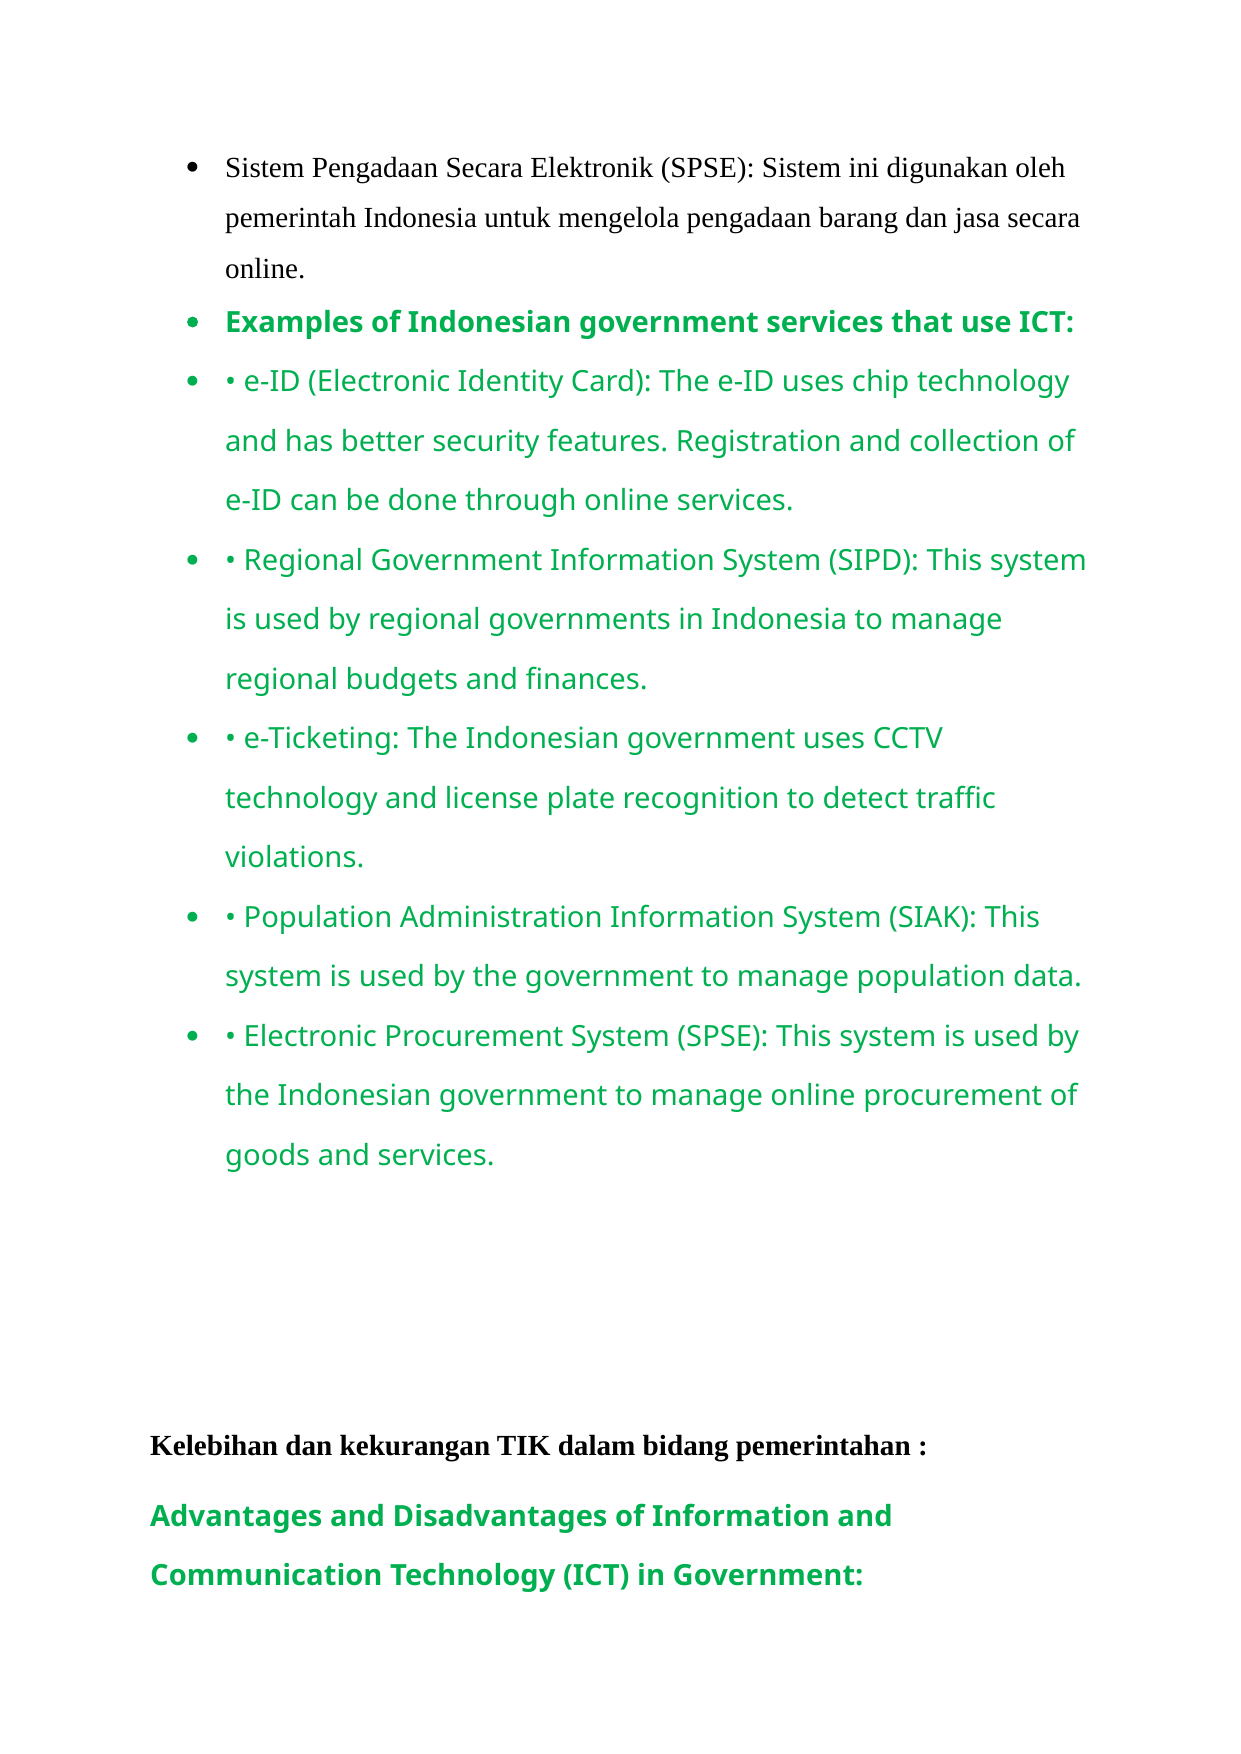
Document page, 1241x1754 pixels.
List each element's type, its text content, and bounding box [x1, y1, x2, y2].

list Sistem Pengadaan Secara Elektronik (SPSE): Sistem ini digunakan oleh pemerintah Indonesia untuk mengelola pengadaan barang dan jasa secara online. [187, 150, 1090, 284]
list Examples of Indonesian government services that use ICT: [187, 301, 1090, 341]
text Advantages and Disadvantages of Information and Communication Technology (ICT) in Government: [150, 1495, 1090, 1594]
list • e-ID (Electronic Identity Card): The e-ID uses chip technology and has better security features. Registration and collection of e-ID can be done through online services. [187, 361, 1090, 519]
text Kelebihan dan kekurangan TIK dalam bidang pemerintahan : [150, 1428, 1090, 1461]
list • Electronic Procurement System (SPSE): This system is used by the Indonesian government to manage online procurement of goods and services. [187, 1015, 1090, 1173]
list • Regional Government Information System (SIPD): This system is used by regional governments in Indonesia to manage regional budgets and finances. [187, 539, 1090, 698]
list • Population Administration Information System (SIAK): This system is used by the government to manage population data. [187, 896, 1090, 995]
list • e-Ticketing: The Indonesian government uses CCTV technology and license plate recognition to detect traffic violations. [187, 717, 1090, 876]
